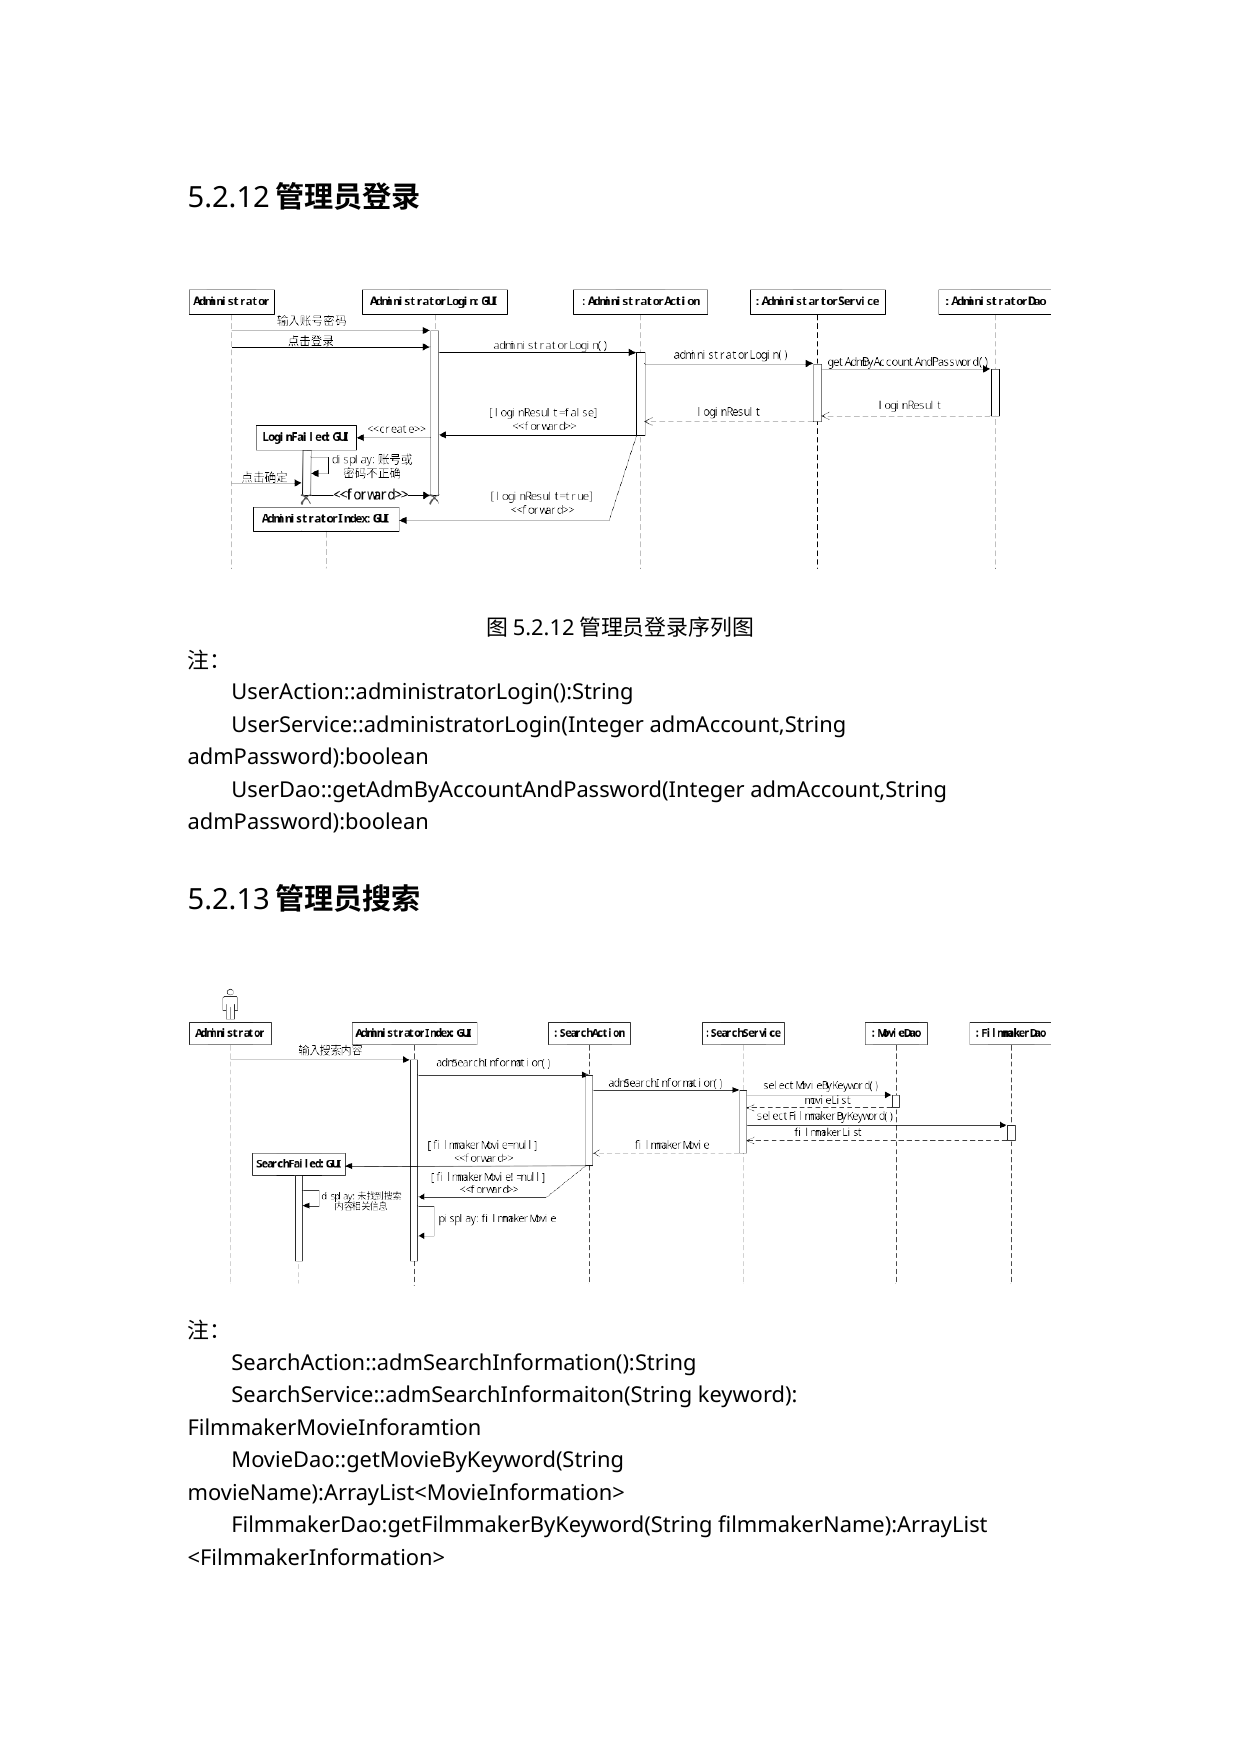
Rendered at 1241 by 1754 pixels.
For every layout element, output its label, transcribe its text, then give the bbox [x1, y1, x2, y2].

text 注： [187, 642, 1053, 675]
text SearchService::admSearchInformaiton(String keyword): FilmmakerMovieInforamtion [187, 1378, 1053, 1443]
text FilmmakerDao:getFilmmakerByKeyword(String filmmakerName):ArrayList [187, 1508, 1053, 1540]
text UserAction::administratorLogin():String [187, 675, 1053, 707]
text UserService::administratorLogin(Integer admAccount,String [187, 707, 1053, 740]
subtitle 管理员搜索 [187, 864, 1053, 929]
text 注： [187, 1313, 1053, 1345]
subtitle 管理员登录 [187, 162, 1053, 227]
text admPassword):boolean [187, 740, 1053, 772]
text 图5.2.12管理员登录序列图 [187, 610, 1053, 642]
text <FilmmakerInformation> [187, 1540, 1053, 1573]
text SearchAction::admSearchInformation():String [187, 1345, 1053, 1378]
text MovieDao::getMovieByKeyword(String movieName):ArrayList<MovieInformation> [187, 1443, 1053, 1508]
text UserDao::getAdmByAccountAndPassword(Integer admAccount,String admPassword):boolean [187, 772, 1053, 837]
